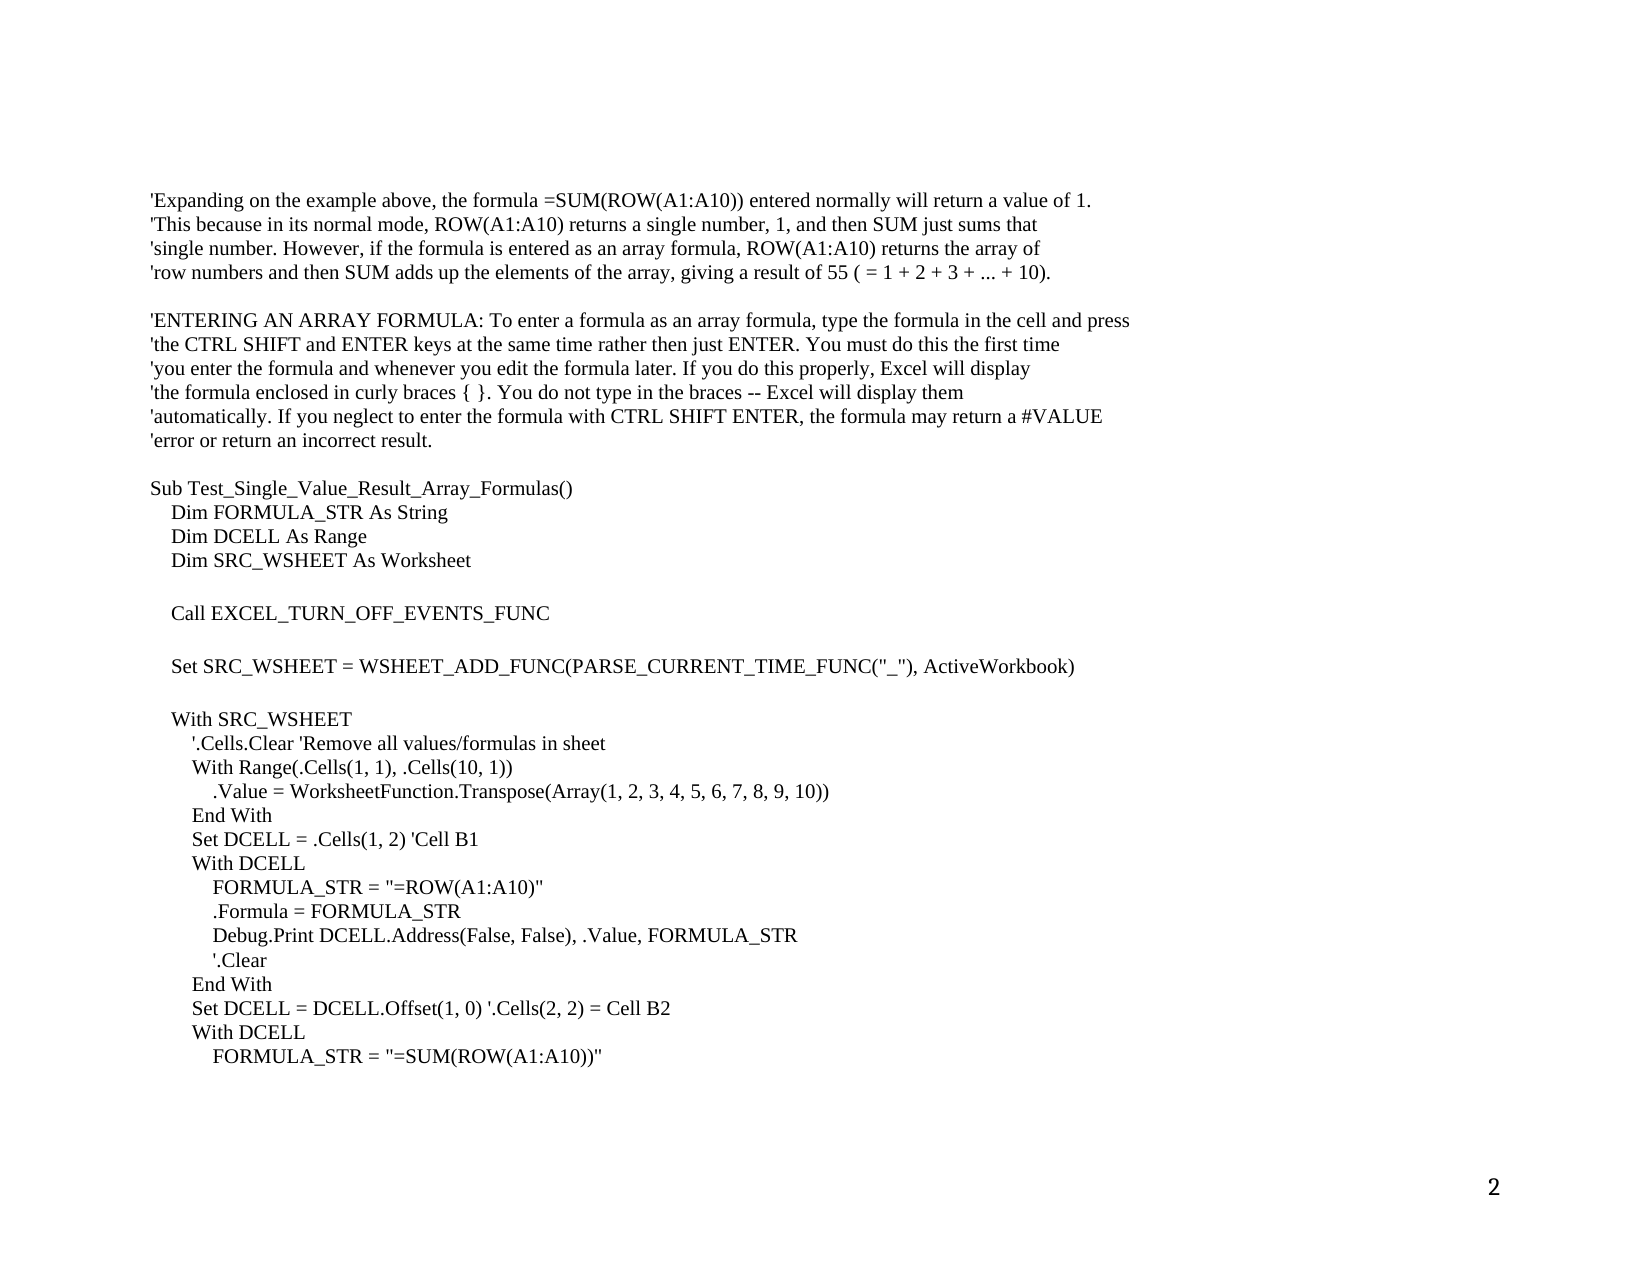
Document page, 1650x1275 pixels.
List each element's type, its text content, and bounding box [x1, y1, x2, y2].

text .Value = WorksheetFunction.Transpose(Array(1, 2, 3, 4, 5, 6, 7, 8, 9, 10)) [150, 779, 1500, 803]
text 'row numbers and then SUM adds up the elements of the array, giving a result of 55 ( = 1 + 2 + 3 + ... + 10). [150, 260, 1500, 284]
text Set SRC_WSHEET = WSHEET_ADD_FUNC(PARSE_CURRENT_TIME_FUNC("_"), ActiveWorkbook) [150, 654, 1500, 678]
text 'the CTRL SHIFT and ENTER keys at the same time rather then just ENTER. You must do this the first time [150, 332, 1500, 356]
text FORMULA_STR = "=ROW(A1:A10)" [150, 875, 1500, 899]
text 'ENTERING AN ARRAY FORMULA: To enter a formula as an array formula, type the formula in the cell and press [150, 308, 1500, 332]
text .Formula = FORMULA_STR [150, 899, 1500, 923]
text With DCELL [150, 1020, 1500, 1044]
text 'you enter the formula and whenever you edit the formula later. If you do this properly, Excel will display [150, 356, 1500, 380]
text 'This because in its normal mode, ROW(A1:A10) returns a single number, 1, and then SUM just sums that [150, 212, 1500, 236]
text Set DCELL = DCELL.Offset(1, 0) '.Cells(2, 2) = Cell B2 [150, 996, 1500, 1020]
text Dim DCELL As Range [150, 524, 1500, 548]
text With SRC_WSHEET [150, 707, 1500, 731]
text With Range(.Cells(1, 1), .Cells(10, 1)) [150, 755, 1500, 779]
text '.Cells.Clear 'Remove all values/formulas in sheet [150, 731, 1500, 755]
text '.Clear [150, 947, 1500, 972]
text With DCELL [150, 851, 1500, 875]
text Call EXCEL_TURN_OFF_EVENTS_FUNC [150, 601, 1500, 625]
text 'error or return an incorrect result. [150, 428, 1500, 452]
text Set DCELL = .Cells(1, 2) 'Cell B1 [150, 827, 1500, 851]
text Dim SRC_WSHEET As Worksheet [150, 548, 1500, 572]
text Dim FORMULA_STR As String [150, 500, 1500, 524]
text End With [150, 972, 1500, 996]
text 'single number. However, if the formula is entered as an array formula, ROW(A1:A10) returns the array of [150, 236, 1500, 260]
text 'Expanding on the example above, the formula =SUM(ROW(A1:A10)) entered normally will return a value of 1. [150, 187, 1500, 212]
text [150, 923, 1500, 947]
text FORMULA_STR = "=SUM(ROW(A1:A10))" [150, 1044, 1500, 1068]
text 'the formula enclosed in curly braces { }. You do not type in the braces -- Excel will display them [150, 380, 1500, 404]
text End With [150, 803, 1500, 827]
text 'automatically. If you neglect to enter the formula with CTRL SHIFT ENTER, the formula may return a #VALUE [150, 404, 1500, 428]
text Sub Test_Single_Value_Result_Array_Formulas() [150, 476, 1500, 500]
